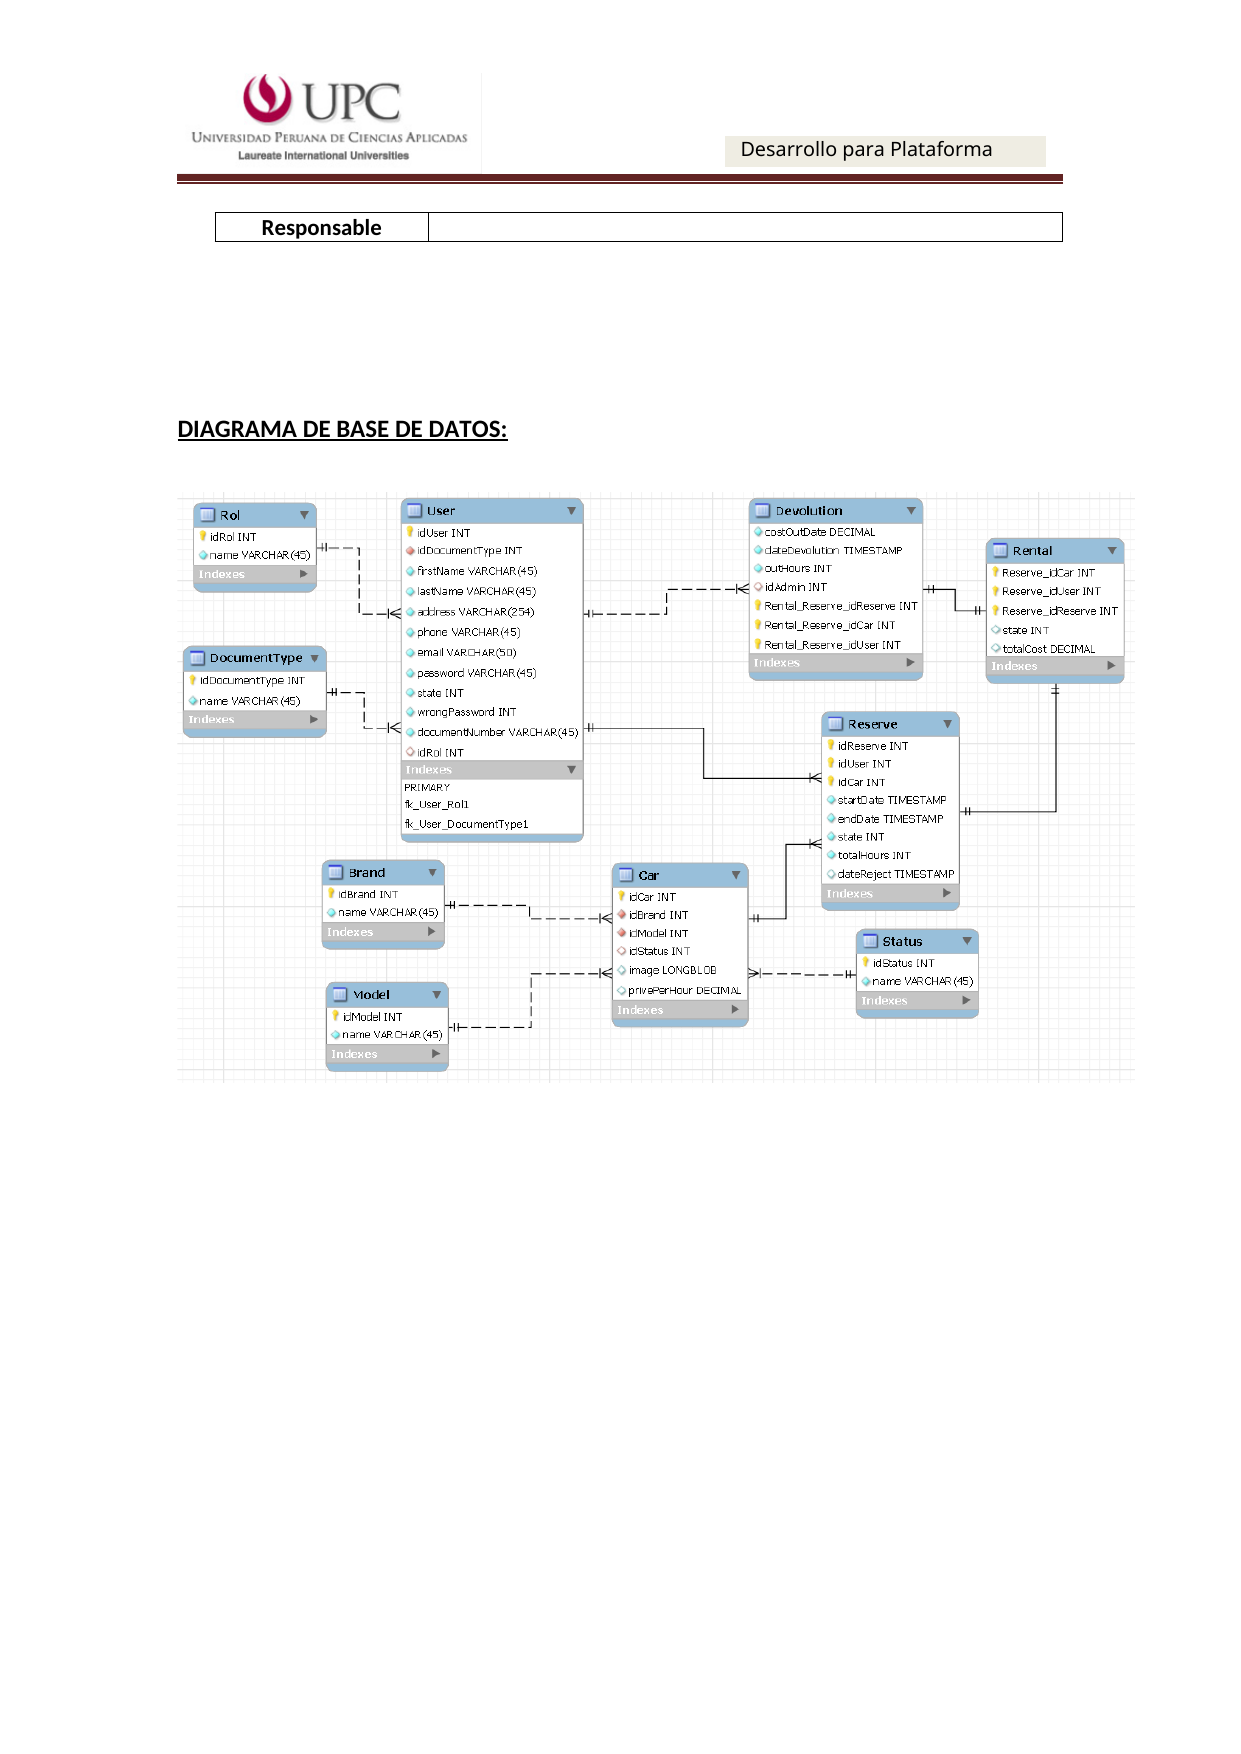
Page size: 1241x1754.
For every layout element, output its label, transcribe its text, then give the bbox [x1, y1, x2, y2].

table_cell [429, 213, 1062, 241]
table_cell Responsable [216, 213, 428, 241]
picture [177, 492, 1135, 1083]
picture [177, 73, 483, 174]
subtitle Diagrama de Base de Datos: [177, 413, 1063, 444]
